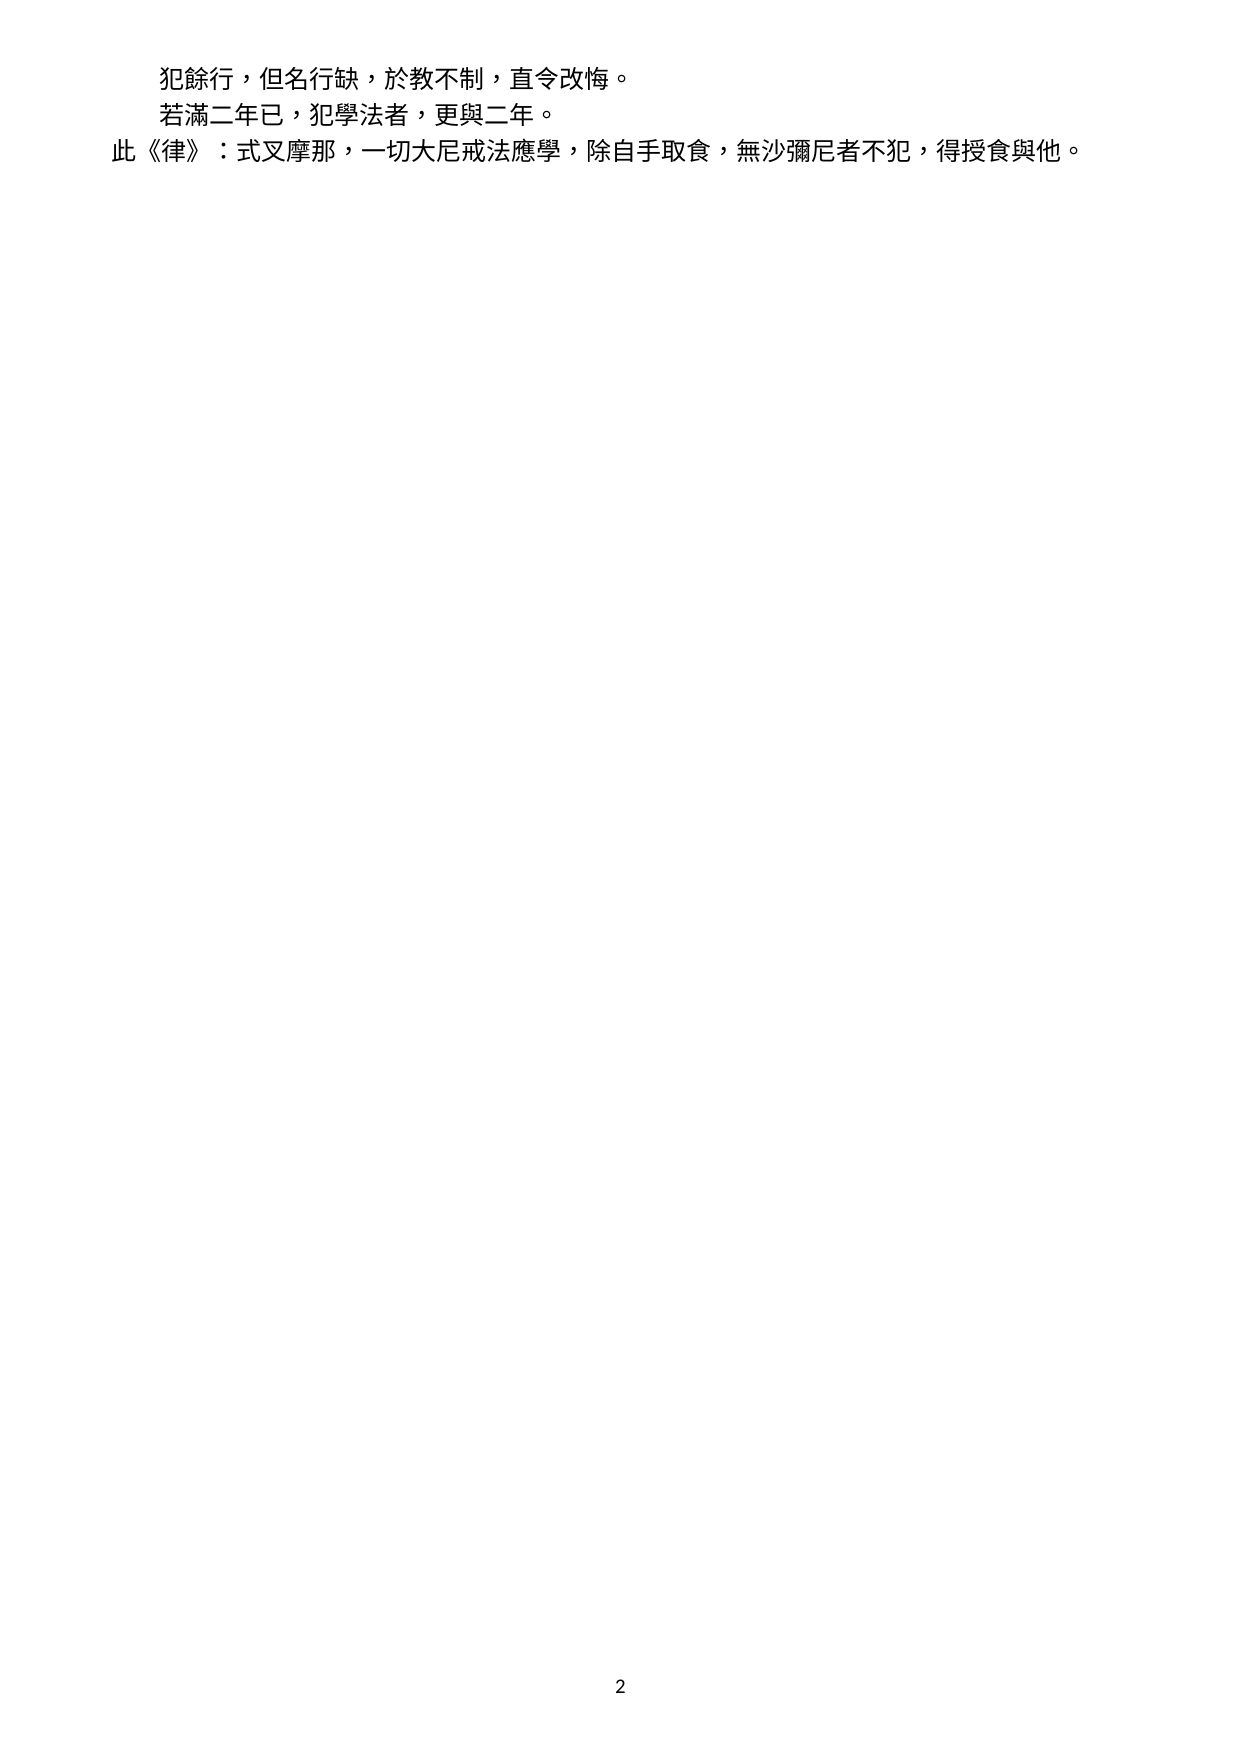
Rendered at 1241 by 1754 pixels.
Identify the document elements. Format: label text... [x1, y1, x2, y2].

text 犯餘行，但名行缺，於教不制，直令改悔。 [59, 59, 1181, 95]
text 此《律》：式叉摩那，一切大尼戒法應學，除自手取食，無沙彌尼者不犯，得授食與他。 [59, 132, 1181, 168]
text 若滿二年已，犯學法者，更與二年。 [59, 95, 1181, 132]
